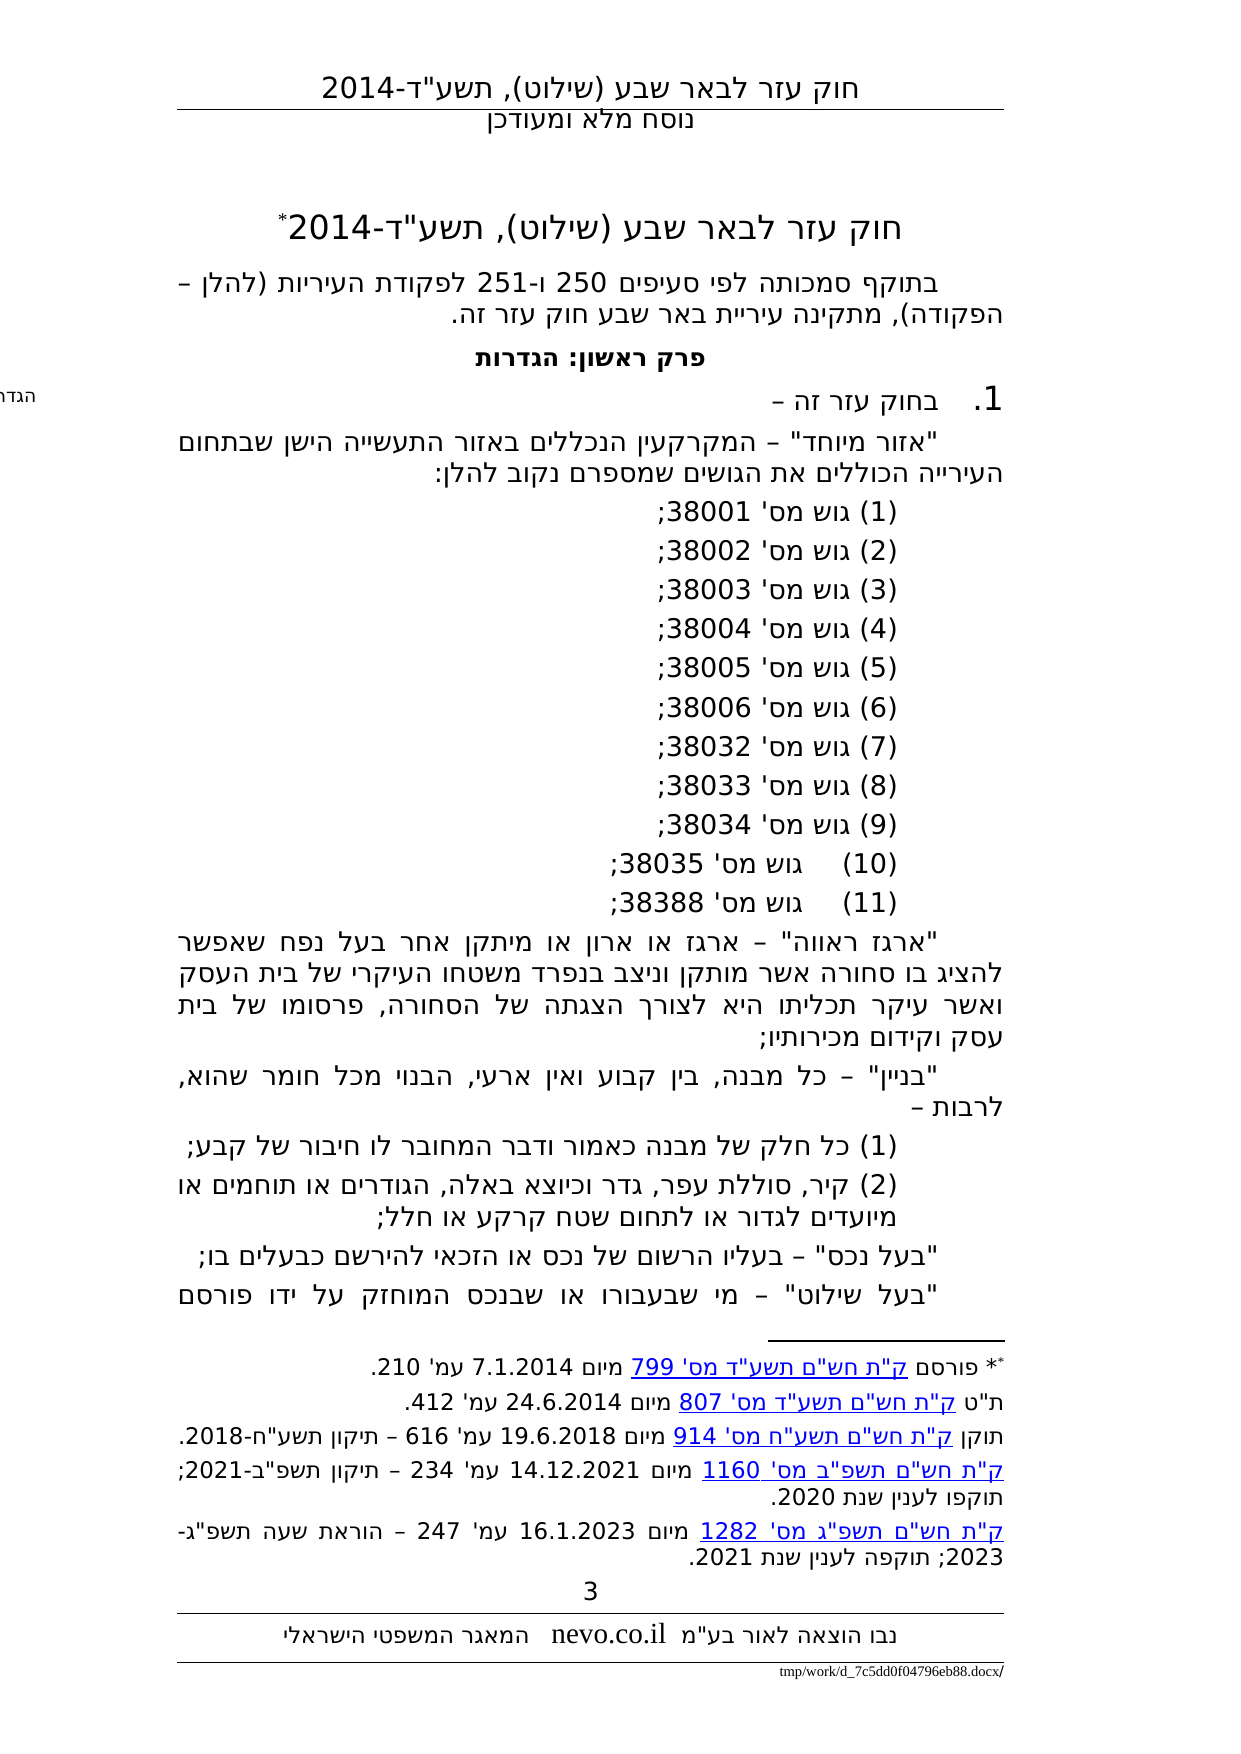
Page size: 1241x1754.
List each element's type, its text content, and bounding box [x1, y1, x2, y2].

text (6) גוש מס' 38006; [177, 692, 898, 723]
text בתוקף סמכותה לפי סעיפים 250 ו-251 לפקודת העיריות (להלן – הפקודה), מתקינה עיריית באר שבע חוק עזר זה. [177, 267, 1004, 330]
text (3) גוש מס' 38003; [177, 575, 898, 606]
text "בעל נכס" – בעליו הרשום של נכס או הזכאי להירשם כבעלים בו; [177, 1240, 1004, 1272]
text "אזור מיוחד" – המקרקעין הנכללים באזור התעשייה הישן שבתחום העירייה הכוללים את הגושים שמספרם נקוב להלן: [177, 426, 1004, 489]
text (2) קיר, סוללת עפר, גדר וכיוצא באלה, הגודרים או תוחמים או מיועדים לגדור או לתחום שטח קרקע או חלל; [177, 1170, 898, 1233]
text פרק ראשון: הגדרות [177, 343, 1004, 372]
text (10) גוש מס' 38035; [177, 848, 898, 880]
text (1) גוש מס' 38001; [177, 497, 898, 528]
text חוק עזר לבאר שבע (שילוט), תשע"ד-2014* [177, 208, 1004, 247]
text (11) גוש מס' 38388; [177, 887, 898, 919]
text (4) גוש מס' 38004; [177, 614, 898, 645]
text "בניין" – כל מבנה, בין קבוע ואין ארעי, הבנוי מכל חומר שהוא, לרבות – [177, 1060, 1004, 1123]
text (8) גוש מס' 38033; [177, 770, 898, 802]
text "ארגז ראווה" – ארגז או ארון או מיתקן אחר בעל נפח שאפשר להציג בו סחורה אשר מותקן וניצב בנפרד משטחו העיקרי של בית העסק ואשר עיקר תכליתו היא לצורך הצגתה של הסחורה, פרסומו של בית עסק וקידום מכירותיו; [177, 926, 1004, 1052]
text (2) גוש מס' 38002; [177, 536, 898, 567]
text (7) גוש מס' 38032; [177, 731, 898, 762]
text (5) גוש מס' 38005; [177, 653, 898, 684]
text 1. בחוק עזר זה – [177, 379, 1004, 418]
text (1) כל חלק של מבנה כאמור ודבר המחובר לו חיבור של קבע; [177, 1131, 898, 1162]
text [177, 1279, 1004, 1311]
text (9) גוש מס' 38034; [177, 809, 898, 841]
